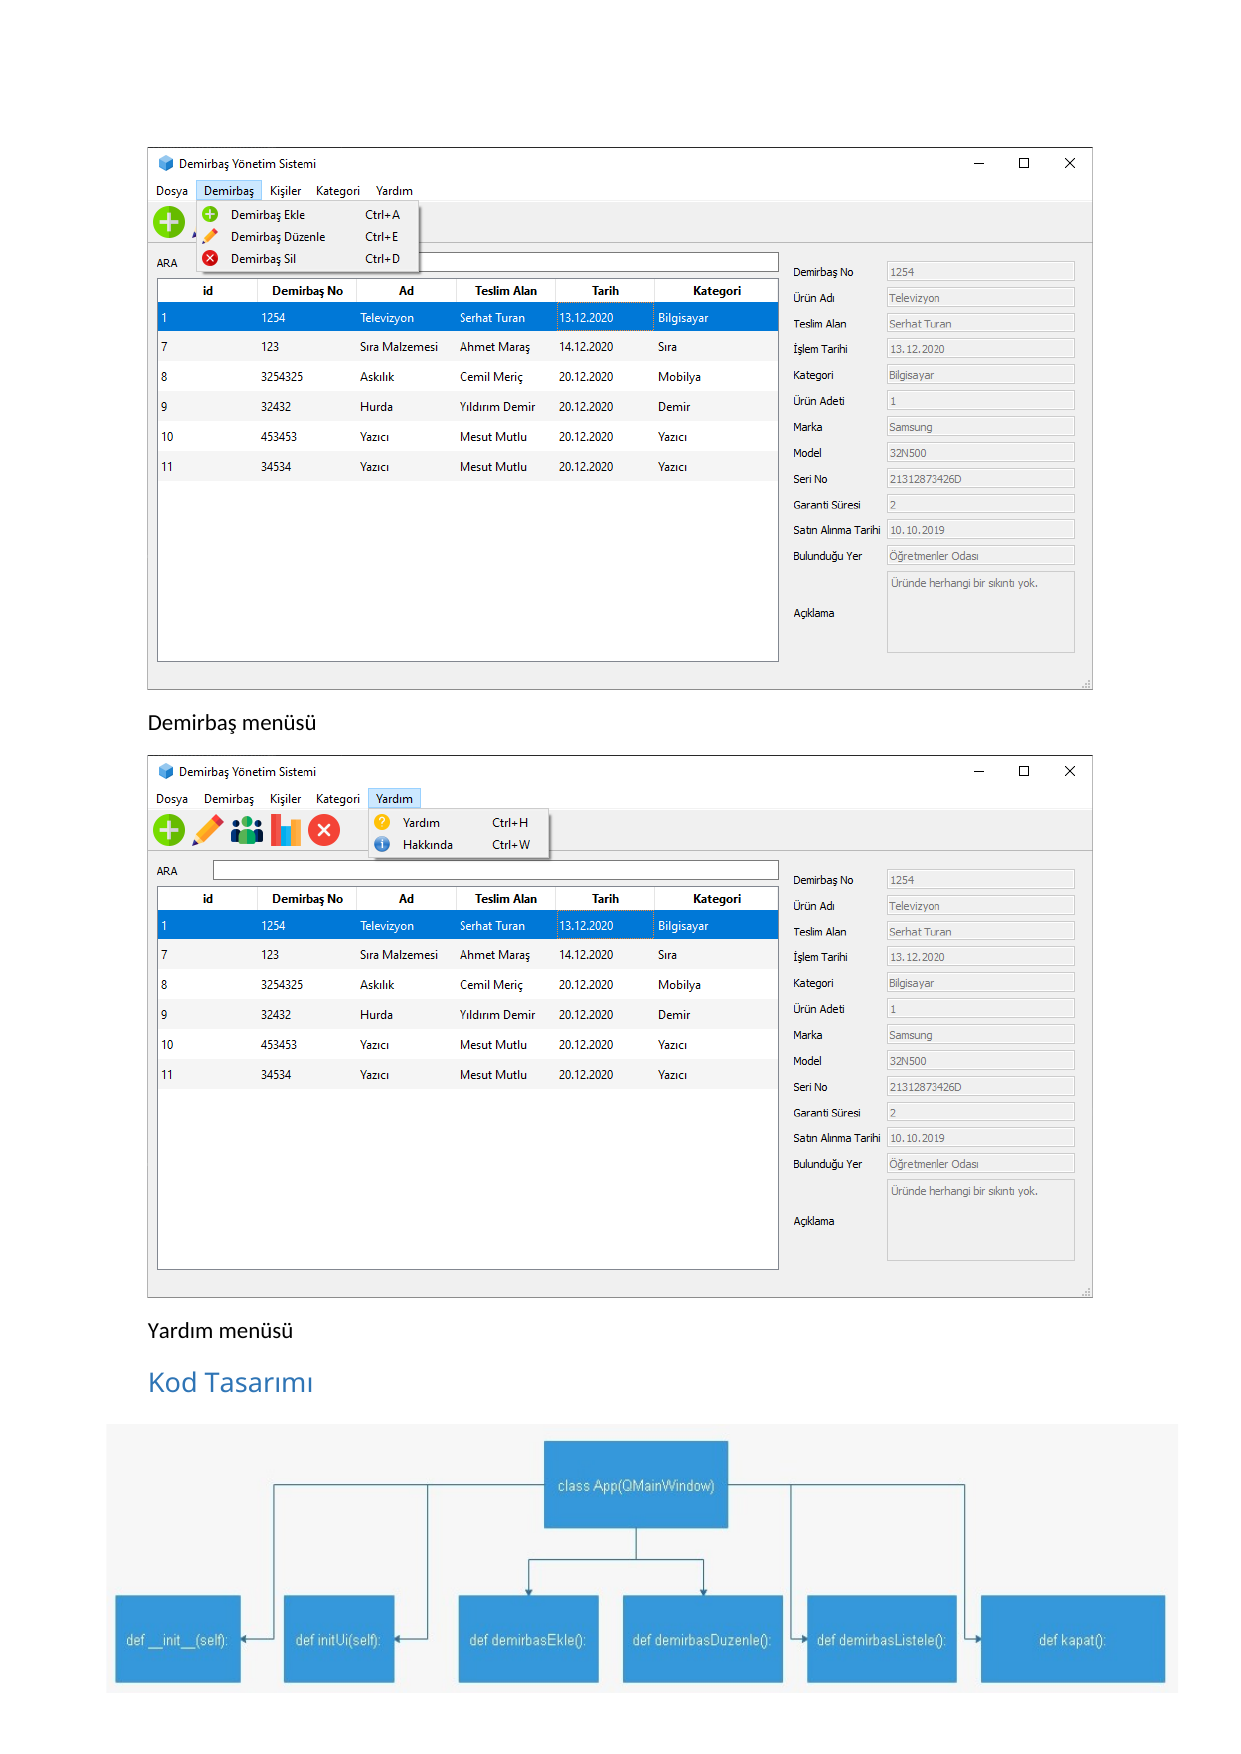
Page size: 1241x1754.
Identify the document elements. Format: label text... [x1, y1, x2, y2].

picture [106, 1424, 1179, 1693]
text Yardım menüsü [148, 1316, 1093, 1344]
text Demirbaş menüsü [148, 708, 1093, 736]
picture [147, 755, 1093, 1298]
subtitle Kod Tasarımı [148, 1363, 1093, 1400]
picture [147, 147, 1093, 690]
